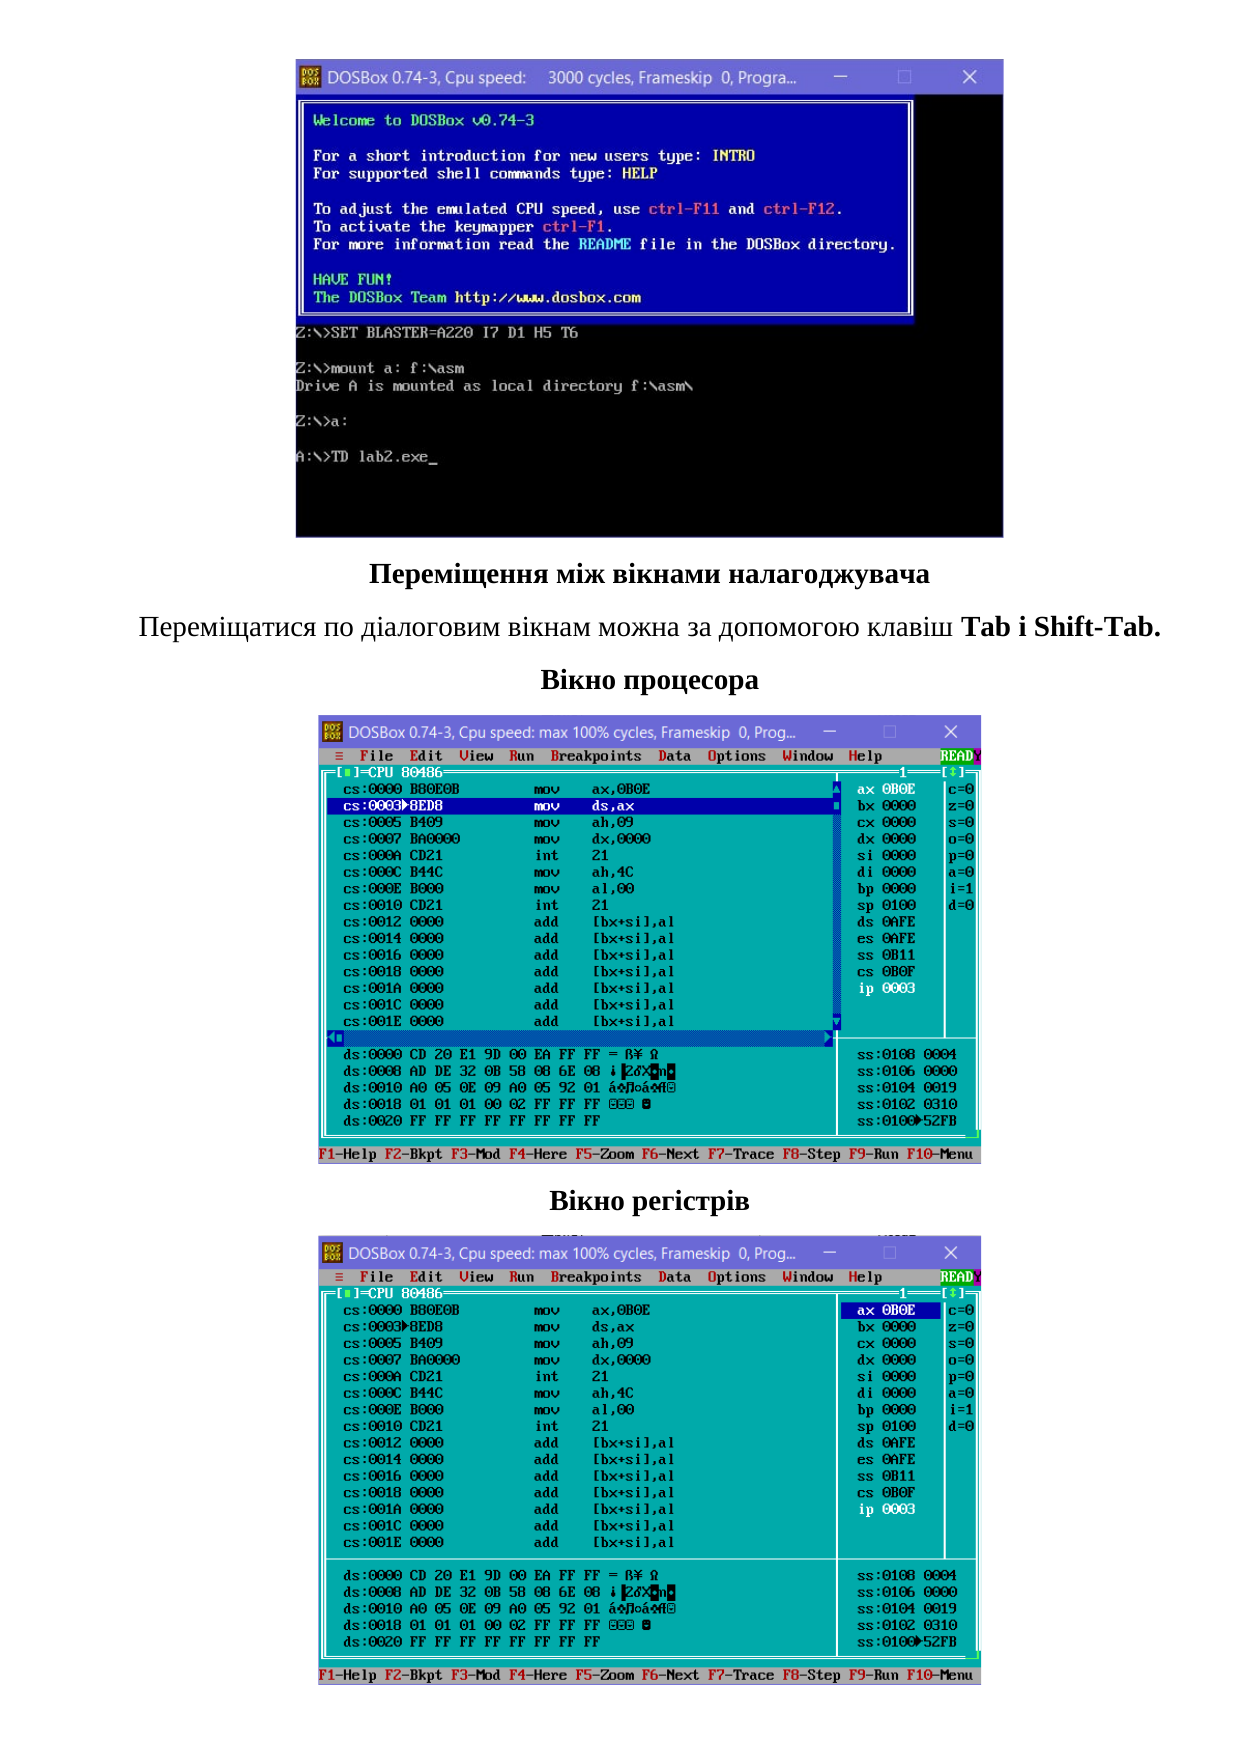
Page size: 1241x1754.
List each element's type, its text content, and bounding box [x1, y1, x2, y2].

picture [295, 59, 1004, 538]
text Переміщатися по діалоговим вікнам можна за допомогою клавіш Tab і Shift-Tab. [118, 609, 1181, 643]
text Вікно регістрів [118, 1183, 1181, 1216]
picture [318, 715, 982, 1164]
text Вікно процесора [118, 662, 1181, 696]
picture [318, 1235, 982, 1685]
text Переміщення між вікнами налагоджувача [118, 557, 1181, 590]
